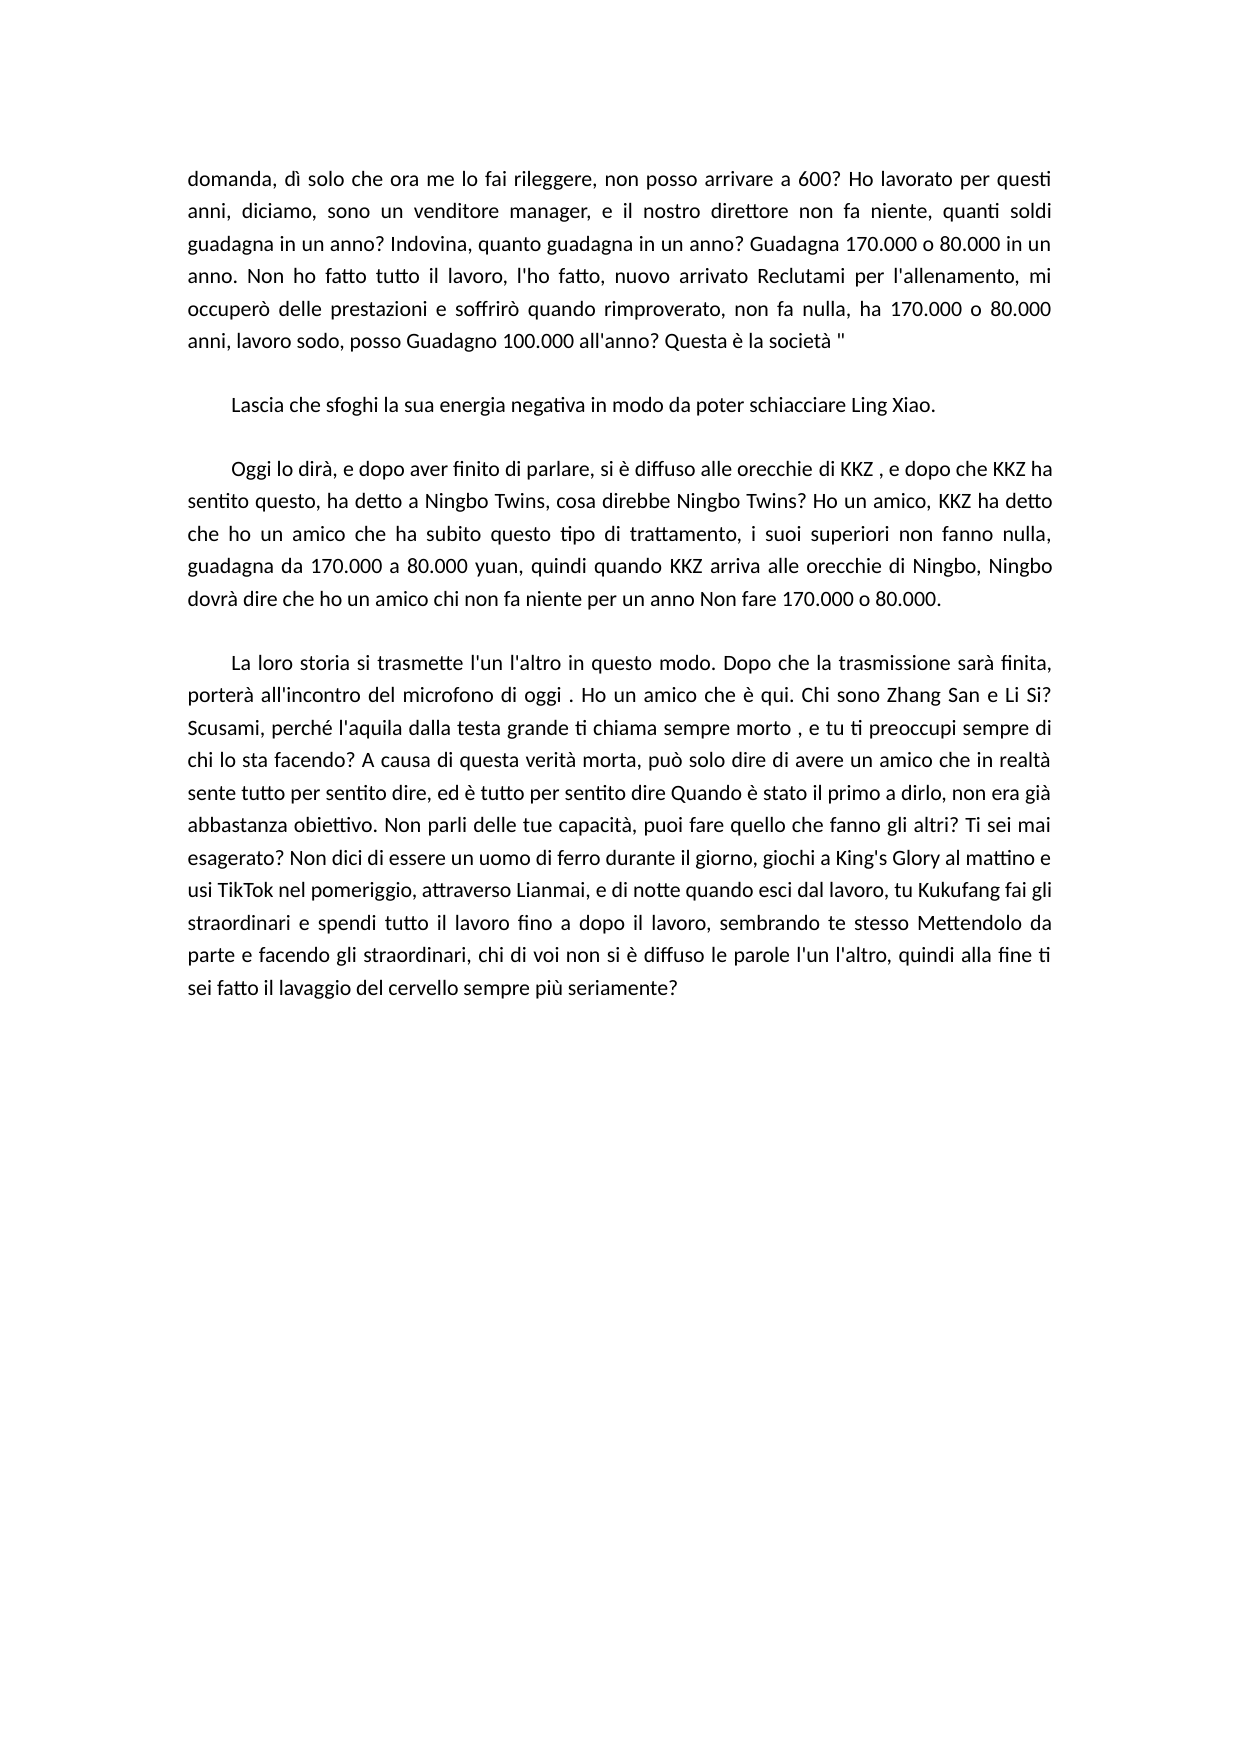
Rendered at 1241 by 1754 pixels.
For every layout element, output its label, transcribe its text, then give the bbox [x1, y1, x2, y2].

text Lascia che sfoghi la sua energia negativa in modo da poter schiacciare Ling Xiao. [187, 388, 1053, 421]
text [187, 162, 1053, 357]
text La loro storia si trasmette l'un l'altro in questo modo. Dopo che la trasmissione sarà finita, porterà all'incontro del microfono di oggi . Ho un amico che è qui. Chi sono Zhang San e Li Si? Scusami, perché l'aquila dalla testa grande ti chiama sempre morto , e tu ti preoccupi sempre di chi lo sta facendo? A causa di questa verità morta, può solo dire di avere un amico che in realtà sente tutto per sentito dire, ed è tutto per sentito dire Quando è stato il primo a dirlo, non era già abbastanza obiettivo. Non parli delle tue capacità, puoi fare quello che fanno gli altri? Ti sei mai esagerato? Non dici di essere un uomo di ferro durante il giorno, giochi a King's Glory al mattino e usi TikTok nel pomeriggio, attraverso Lianmai, e di notte quando esci dal lavoro, tu Kukufang fai gli straordinari e spendi tutto il lavoro fino a dopo il lavoro, sembrando te stesso Mettendolo da parte e facendo gli straordinari, chi di voi non si è diffuso le parole l'un l'altro, quindi alla fine ti sei fatto il lavaggio del cervello sempre più seriamente? [187, 646, 1053, 1003]
text Oggi lo dirà, e dopo aver finito di parlare, si è diffuso alle orecchie di KKZ , e dopo che KKZ ha sentito questo, ha detto a Ningbo Twins, cosa direbbe Ningbo Twins? Ho un amico, KKZ ha detto che ho un amico che ha subito questo tipo di trattamento, i suoi superiori non fanno nulla, guadagna da 170.000 a 80.000 yuan, quindi quando KKZ arriva alle orecchie di Ningbo, Ningbo dovrà dire che ho un amico chi non fa niente per un anno Non fare 170.000 o 80.000. [187, 452, 1053, 614]
